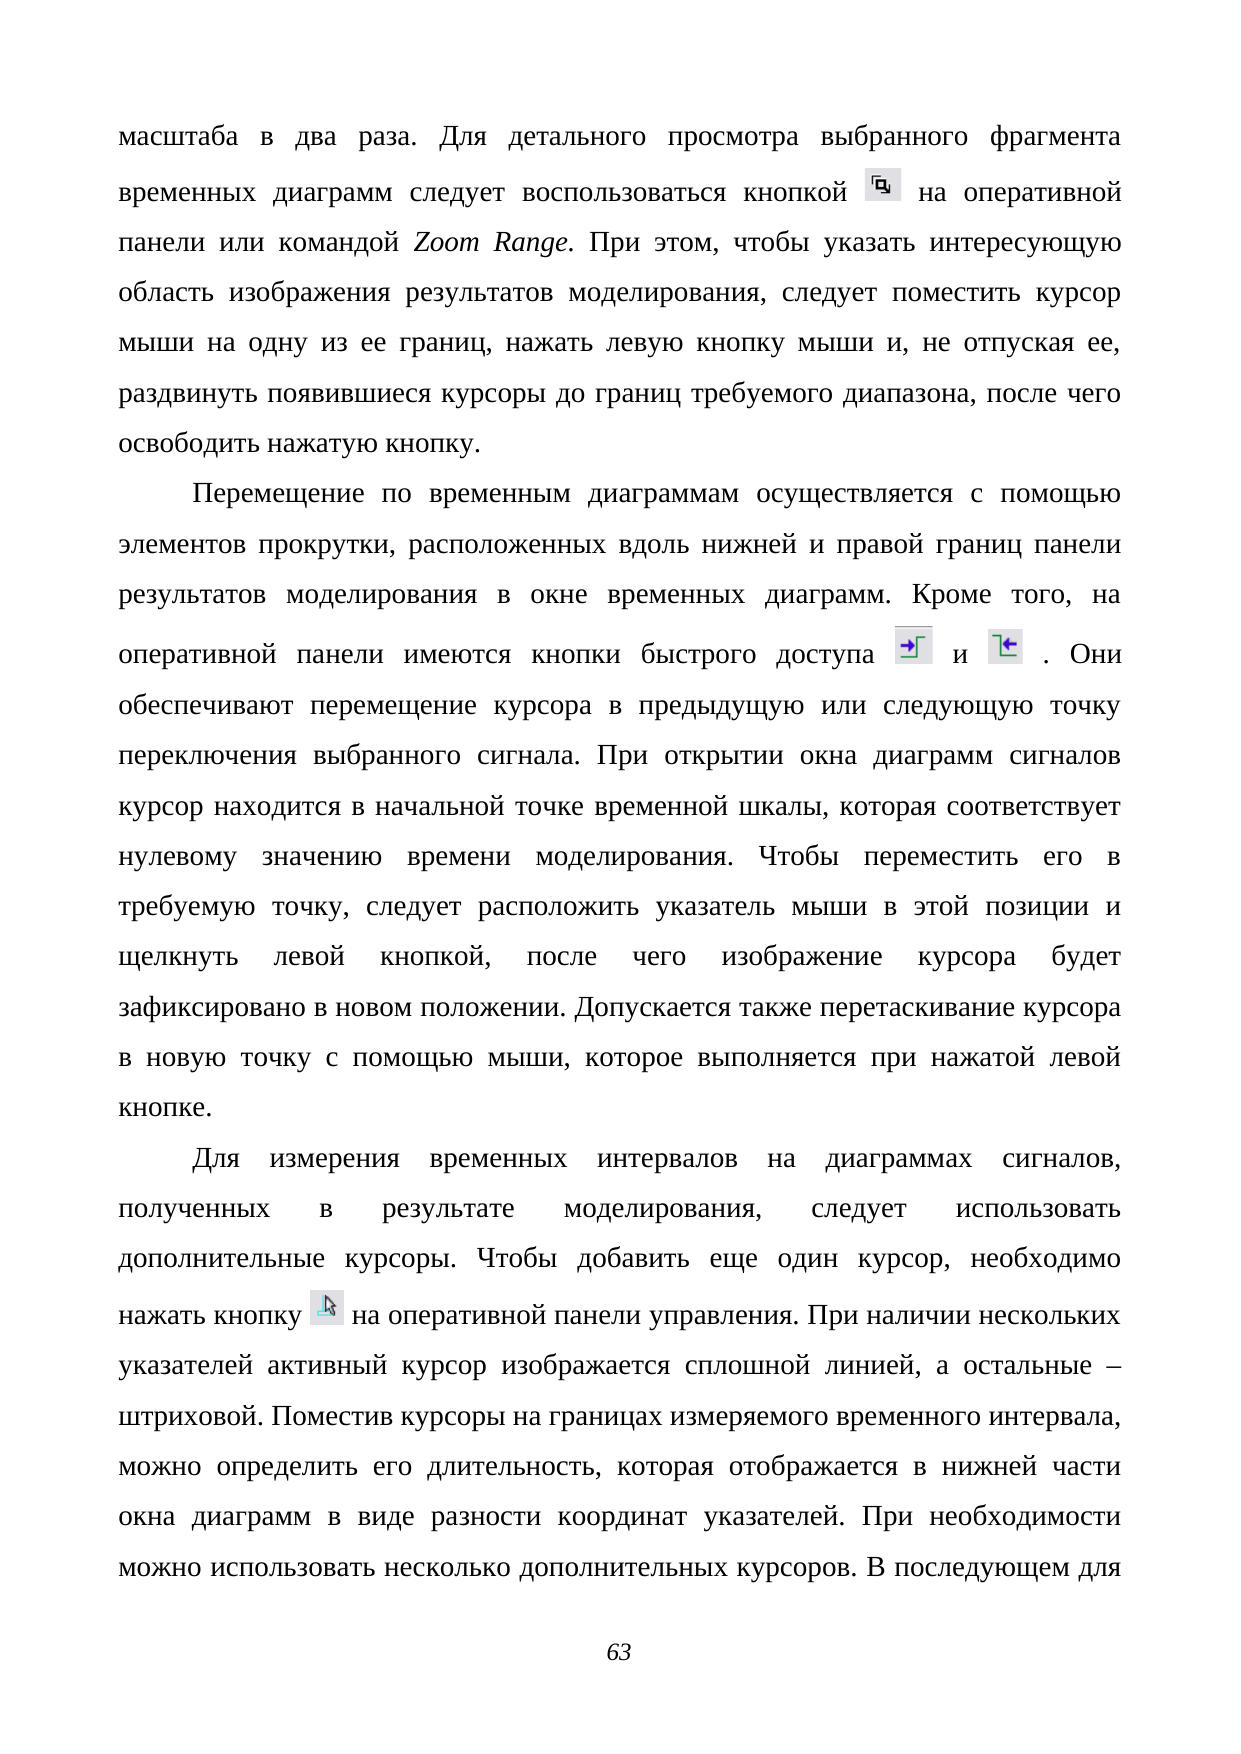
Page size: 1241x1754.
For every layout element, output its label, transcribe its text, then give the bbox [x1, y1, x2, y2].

text Перемещение по временным диаграммам осуществляется с помощью элементов прокрутки, расположенных вдоль нижней и правой границ панели результатов моделирования в окне временных диаграмм. Кроме того, на оперативной панели имеются кнопки быстрого доступа и . Они обеспечивают перемещение курсора в предыдущую или следующую точку переключения выбранного сигнала. При открытии окна диаграмм сигналов курсор находится в начальной точке временной шкалы, которая соответствует нулевому значению времени моделирования. Чтобы переместить его в требуемую точку, следует расположить указатель мыши в этой позиции и щелкнуть левой кнопкой, после чего изображение курсора будет зафиксировано в новом положении. Допускается также перетаскивание курсора в новую точку с помощью мыши, которое выполняется при нажатой левой кнопке. [118, 476, 1122, 1123]
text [118, 118, 1122, 459]
picture [864, 168, 902, 201]
picture [310, 1290, 344, 1325]
picture [988, 629, 1023, 664]
picture [895, 626, 933, 664]
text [118, 1140, 1122, 1582]
